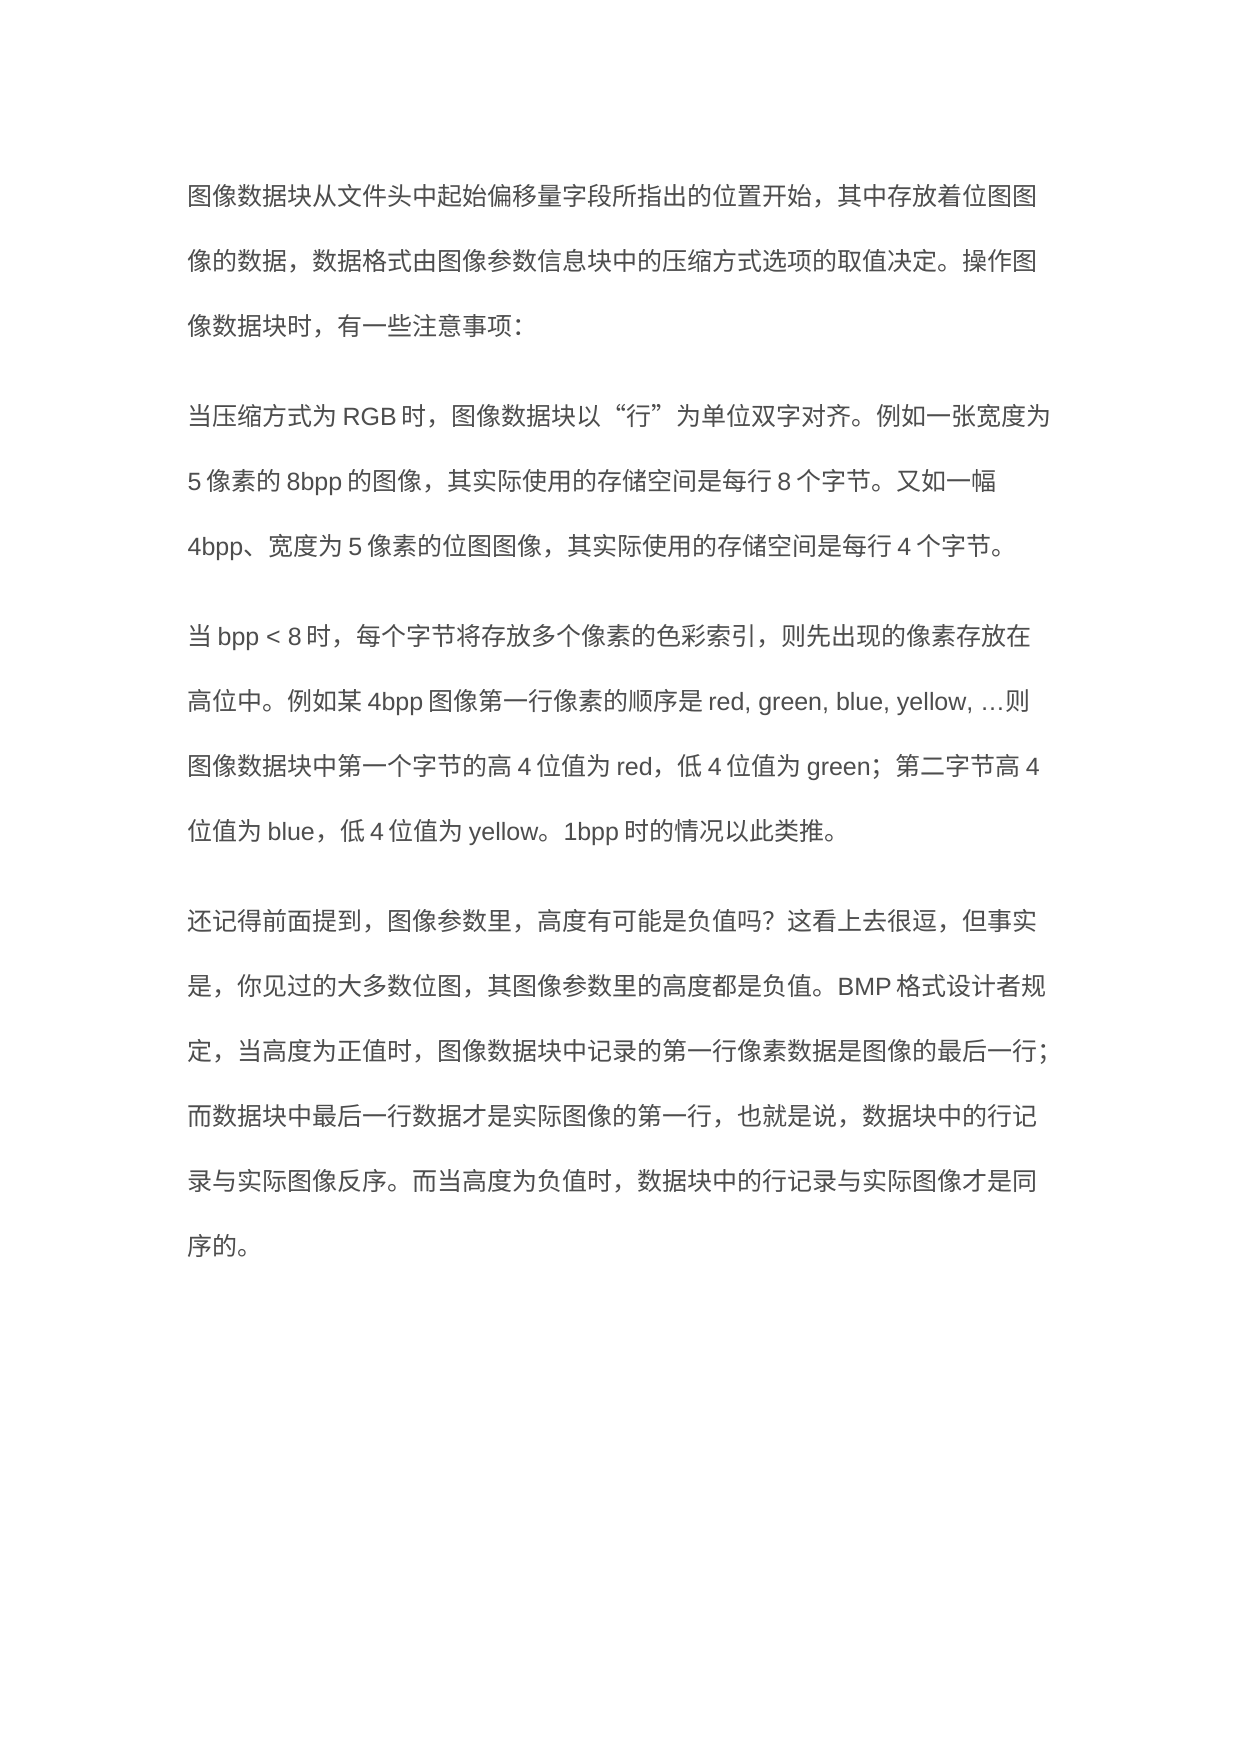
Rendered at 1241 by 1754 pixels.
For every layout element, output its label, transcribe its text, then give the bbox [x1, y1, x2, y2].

text 当bpp < 8时，每个字节将存放多个像素的色彩索引，则先出现的像素存放在高位中。例如某4bpp图像第一行像素的顺序是red, green, blue, yellow, …则图像数据块中第一个字节的高4位值为red，低4位值为green；第二字节高4位值为blue，低4位值为yellow。1bpp时的情况以此类推。 [187, 602, 1053, 862]
text 图像数据块从文件头中起始偏移量字段所指出的位置开始，其中存放着位图图像的数据，数据格式由图像参数信息块中的压缩方式选项的取值决定。操作图像数据块时，有一些注意事项： [187, 162, 1053, 357]
text 还记得前面提到，图像参数里，高度有可能是负值吗？这看上去很逗，但事实是，你见过的大多数位图，其图像参数里的高度都是负值。BMP格式设计者规定，当高度为正值时，图像数据块中记录的第一行像素数据是图像的最后一行；而数据块中最后一行数据才是实际图像的第一行，也就是说，数据块中的行记录与实际图像反序。而当高度为负值时，数据块中的行记录与实际图像才是同序的。 [187, 887, 1053, 1277]
text 当压缩方式为RGB时，图像数据块以“行”为单位双字对齐。例如一张宽度为5像素的8bpp的图像，其实际使用的存储空间是每行8个字节。又如一幅4bpp、宽度为5像素的位图图像，其实际使用的存储空间是每行4个字节。 [187, 382, 1053, 577]
